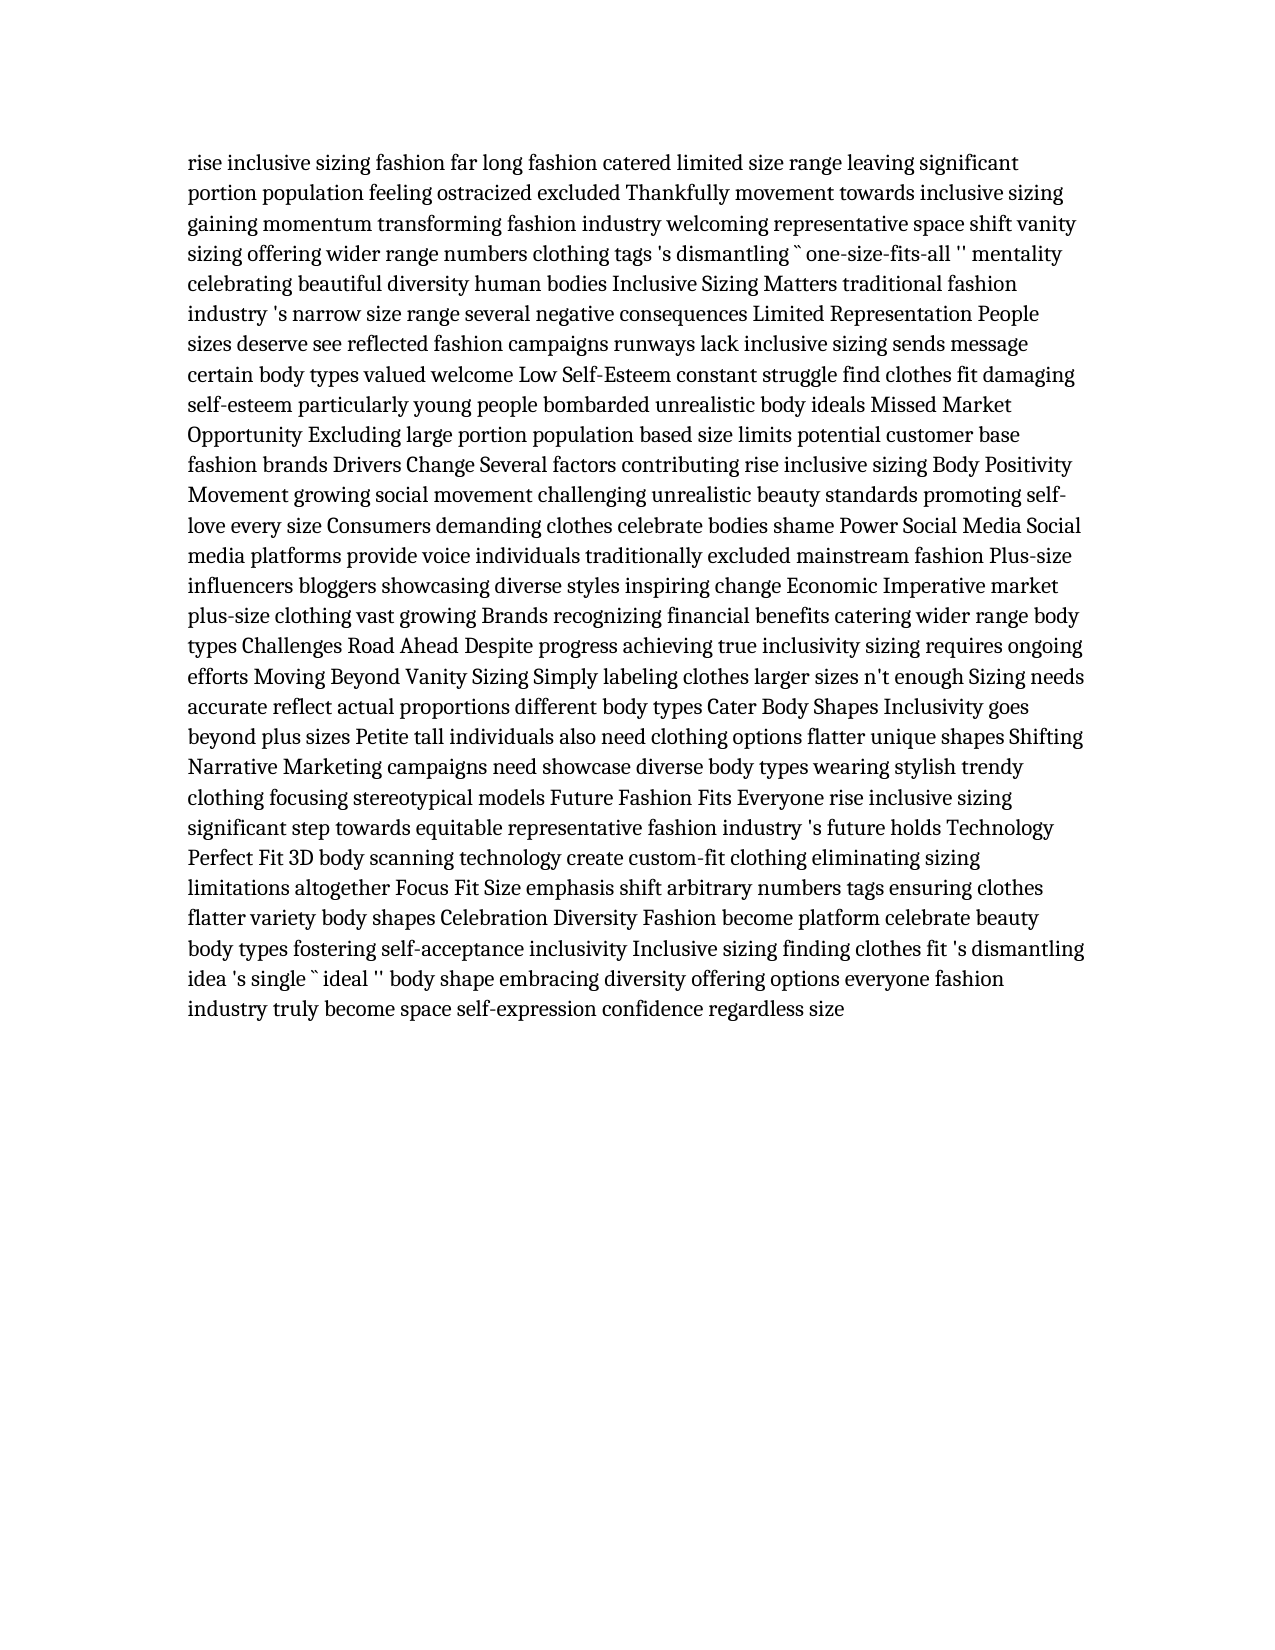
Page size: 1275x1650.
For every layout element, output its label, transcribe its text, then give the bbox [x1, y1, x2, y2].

text rise inclusive sizing fashion far long fashion catered limited size range leaving significant portion population feeling ostracized excluded Thankfully movement towards inclusive sizing gaining momentum transforming fashion industry welcoming representative space shift vanity sizing offering wider range numbers clothing tags 's dismantling `` one-size-fits-all '' mentality celebrating beautiful diversity human bodies Inclusive Sizing Matters traditional fashion industry 's narrow size range several negative consequences Limited Representation People sizes deserve see reflected fashion campaigns runways lack inclusive sizing sends message certain body types valued welcome Low Self-Esteem constant struggle find clothes fit damaging self-esteem particularly young people bombarded unrealistic body ideals Missed Market Opportunity Excluding large portion population based size limits potential customer base fashion brands Drivers Change Several factors contributing rise inclusive sizing Body Positivity Movement growing social movement challenging unrealistic beauty standards promoting self-love every size Consumers demanding clothes celebrate bodies shame Power Social Media Social media platforms provide voice individuals traditionally excluded mainstream fashion Plus-size influencers bloggers showcasing diverse styles inspiring change Economic Imperative market plus-size clothing vast growing Brands recognizing financial benefits catering wider range body types Challenges Road Ahead Despite progress achieving true inclusivity sizing requires ongoing efforts Moving Beyond Vanity Sizing Simply labeling clothes larger sizes n't enough Sizing needs accurate reflect actual proportions different body types Cater Body Shapes Inclusivity goes beyond plus sizes Petite tall individuals also need clothing options flatter unique shapes Shifting Narrative Marketing campaigns need showcase diverse body types wearing stylish trendy clothing focusing stereotypical models Future Fashion Fits Everyone rise inclusive sizing significant step towards equitable representative fashion industry 's future holds Technology Perfect Fit 3D body scanning technology create custom-fit clothing eliminating sizing limitations altogether Focus Fit Size emphasis shift arbitrary numbers tags ensuring clothes flatter variety body shapes Celebration Diversity Fashion become platform celebrate beauty body types fostering self-acceptance inclusivity Inclusive sizing finding clothes fit 's dismantling idea 's single `` ideal '' body shape embracing diversity offering options everyone fashion industry truly become space self-expression confidence regardless size [187, 150, 1087, 1022]
